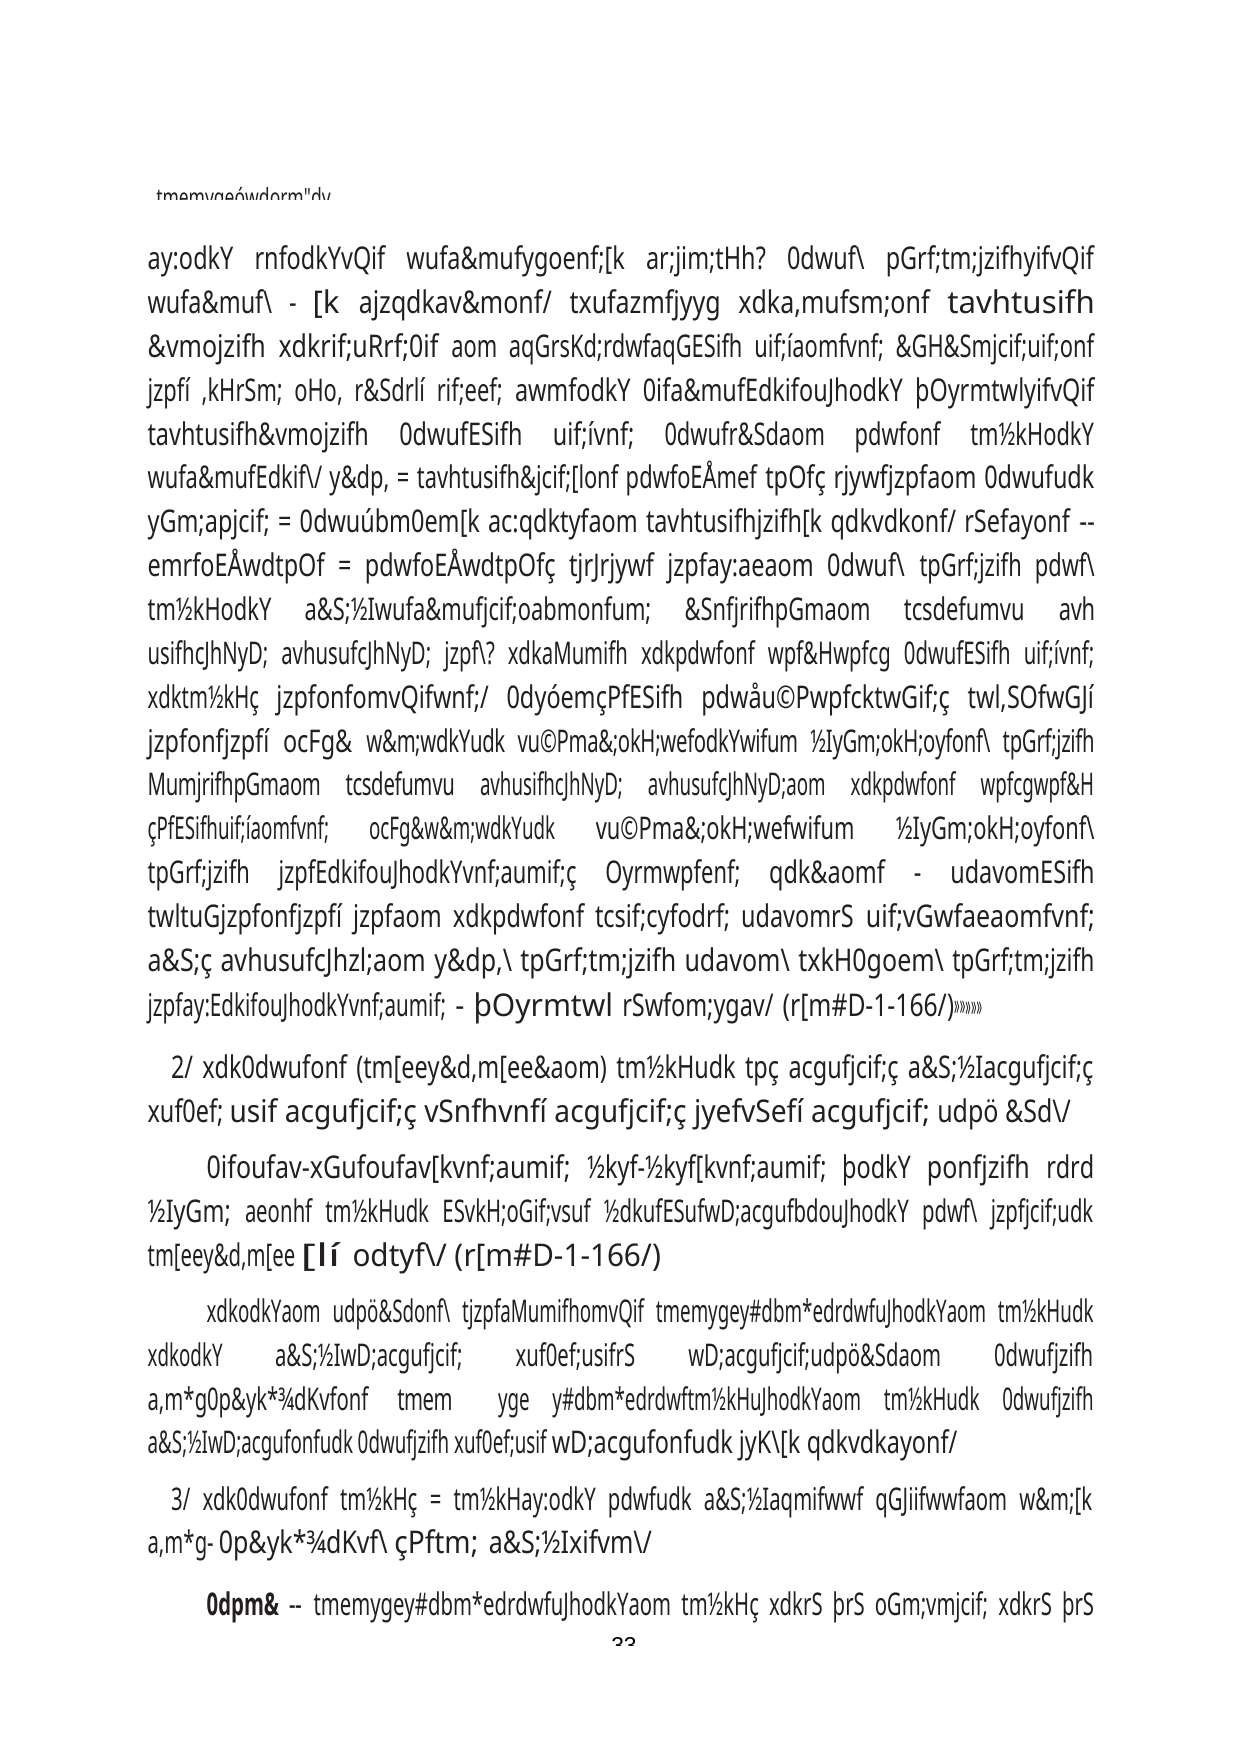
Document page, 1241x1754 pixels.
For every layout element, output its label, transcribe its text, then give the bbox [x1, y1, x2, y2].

text xdkodkYaom udpö&Sdonf\ tjzpfaMumifhomvQif tmemygey#dbm*edrdwfuJhodkYaom tm½kHudk xdkodkY a&S;½IwD;acgufjcif; xuf0ef;usifrS wD;acgufjcif;udpö&Sdaom 0dwufjzifh a,m*g0p&yk*¾dKvfonf tmem yge y#dbm*edrdwftm½kHuJhodkYaom tm½kHudk 0dwufjzifh a&S;½IwD;acgufonfudk 0dwufjzifh xuf0ef;usif wD;acgufonfudk jyK\[k qdkvdkayonf/ [147, 1289, 1094, 1463]
text 2/ xdk0dwufonf (tm[eey&d,m[ee&aom) tm½kHudk tpç acgufjcif;ç a&S;½Iacgufjcif;ç xuf0ef; usif acgufjcif;ç vSnfhvnfí acgufjcif;ç jyefvSefí acgufjcif; udpö &Sd\/ [147, 1045, 1093, 1132]
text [147, 1582, 1094, 1625]
text 0ifoufav-xGufoufav[kvnf;aumif; ½kyf-½kyf[kvnf;aumif; þodkY ponfjzifh rdrd ½IyGm; aeonhf tm½kHudk ESvkH;oGif;vsuf ½dkufESufwD;acgufbdouJhodkY pdwf\ jzpfjcif;udk tm[eey&d,m[ee [lí odtyf\/ (r[m#D-1-166/) [147, 1145, 1094, 1275]
text ay:odkY rnfodkYvQif wufa&mufygoenf;[k ar;jim;tHh? 0dwuf\ pGrf;tm;jzifhyifvQif wufa&muf\ - [k ajzqdkav&monf/ txufazmfjyyg xdka,mufsm;onf tavhtusifh &vmojzifh xdkrif;uRrf;0if aom aqGrsKd;rdwfaqGESifh uif;íaomfvnf; &GH&Smjcif;uif;onf jzpfí ,kHrSm; oHo, r&Sdrlí rif;eef; awmfodkY 0ifa&mufEdkifouJhodkY þOyrmtwlyifvQif tavhtusifh&vmojzifh 0dwufESifh uif;ívnf; 0dwufr&Sdaom pdwfonf tm½kHodkY wufa&mufEdkif\/ y&dp, = tavhtusifh&jcif;[lonf pdwfoEÅmef tpOfç rjywfjzpfaom 0dwufudk yGm;apjcif; = 0dwuúbm0em[k ac:qdktyfaom tavhtusifhjzifh[k qdkvdkonf/ rSefayonf -- emrfoEÅwdtpOf = pdwfoEÅwdtpOfç tjrJrjywf jzpfay:aeaom 0dwuf\ tpGrf;jzifh pdwf\ tm½kHodkY a&S;½Iwufa&mufjcif;oabmonfum; &SnfjrifhpGmaom tcsdefumvu avh usifhcJhNyD; avhusufcJhNyD; jzpf\? xdkaMumifh xdkpdwfonf wpf&Hwpfcg 0dwufESifh uif;ívnf; xdktm½kHç jzpfonfomvQifwnf;/ 0dyóemçPfESifh pdwåu©PwpfcktwGif;ç twl,SOfwGJí jzpfonfjzpfí ocFg& w&m;wdkYudk vu©Pma&;okH;wefodkYwifum ½IyGm;okH;oyfonf\ tpGrf;jzifh MumjrifhpGmaom tcsdefumvu avhusifhcJhNyD; avhusufcJhNyD;aom xdkpdwfonf wpfcgwpf&H çPfESifhuif;íaomfvnf; ocFg&w&m;wdkYudk vu©Pma&;okH;wefwifum ½IyGm;okH;oyfonf\ tpGrf;jzifh jzpfEdkifouJhodkYvnf;aumif;ç Oyrmwpfenf; qdk&aomf - udavomESifh twltuGjzpfonfjzpfí jzpfaom xdkpdwfonf tcsif;cyfodrf; udavomrS uif;vGwfaeaomfvnf; a&S;ç avhusufcJhzl;aom y&dp,\ tpGrf;tm;jzifh udavom\ txkH0goem\ tpGrf;tm;jzifh jzpfay:EdkifouJhodkYvnf;aumif; - þOyrmtwl rSwfom;ygav/ (r[m#D-1-166/)»»»»» [147, 236, 1094, 1026]
text 3/ xdk0dwufonf tm½kHç = tm½kHay:odkY pdwfudk a&S;½Iaqmifwwf qGJiifwwfaom w&m;[k a,m*g- 0p&yk*¾dKvf\ çPftm; a&S;½Ixifvm\/ [147, 1477, 1093, 1563]
